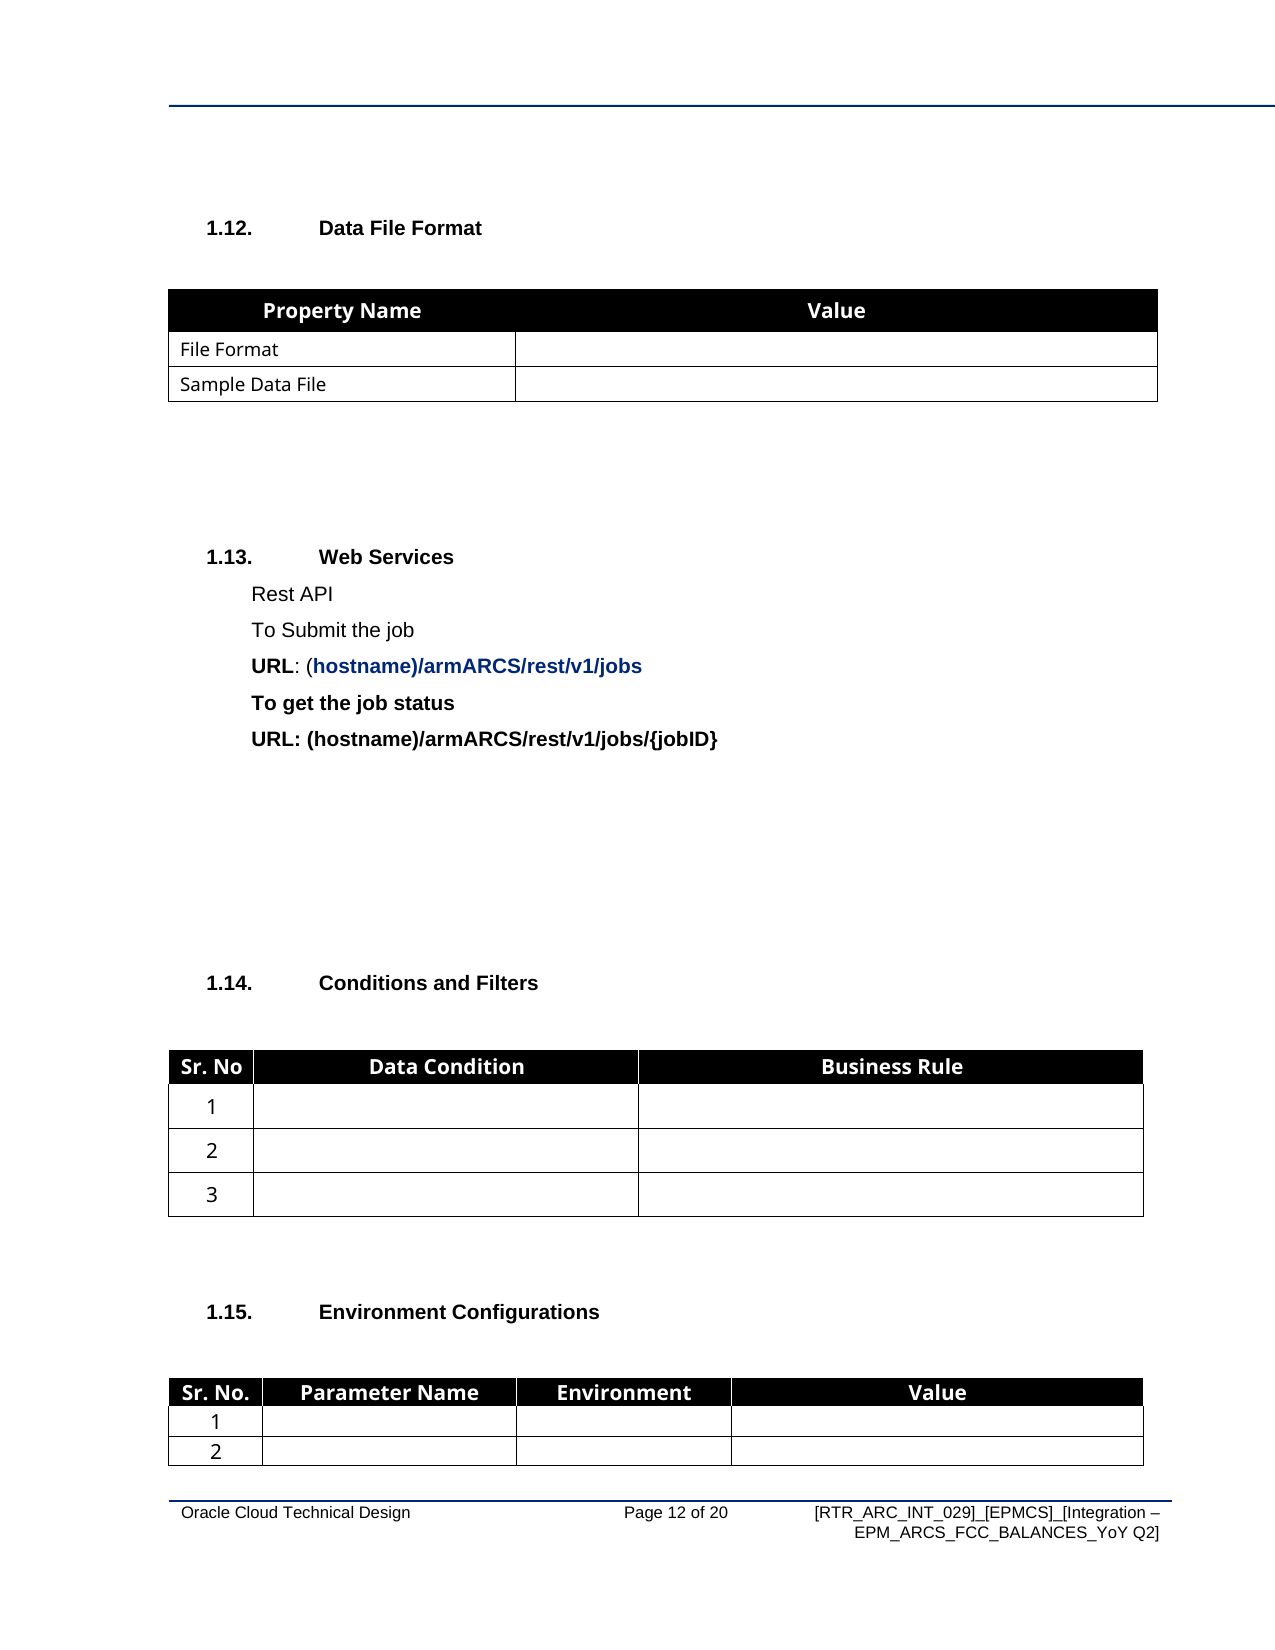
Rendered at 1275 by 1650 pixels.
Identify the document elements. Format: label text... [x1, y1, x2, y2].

table_cell [263, 1437, 516, 1465]
table_cell [639, 1085, 1143, 1128]
table_header Value [516, 290, 1157, 331]
subtitle Environment Configurations [206, 1299, 1125, 1323]
table_header Data Condition [254, 1050, 638, 1084]
table_cell [732, 1437, 1143, 1465]
table_cell 2 [169, 1437, 262, 1465]
text URL: (hostname)/armARCS/rest/v1/jobs [251, 654, 1125, 678]
table_header Environment [517, 1378, 731, 1406]
subtitle Conditions and Filters [206, 971, 1125, 995]
table_cell [517, 1408, 731, 1436]
table_cell [254, 1173, 638, 1216]
text To get the job status [251, 691, 1125, 715]
table_cell [732, 1408, 1143, 1436]
table_header Value [732, 1378, 1143, 1406]
text Rest API [251, 581, 1125, 605]
text URL: (hostname)/armARCS/rest/v1/jobs/{jobID} [251, 727, 1125, 751]
text To Submit the job [251, 618, 1125, 642]
table_header Business Rule [639, 1050, 1143, 1084]
table_cell [639, 1173, 1143, 1216]
table_cell [639, 1129, 1143, 1172]
table_header Sr. No [169, 1050, 253, 1084]
table_cell Sample Data File [169, 367, 515, 401]
table_cell 1 [169, 1085, 253, 1128]
table_cell 1 [169, 1408, 262, 1436]
table_cell [517, 1437, 731, 1465]
table_cell 2 [169, 1129, 253, 1172]
subtitle Web Services [206, 545, 1125, 569]
table_cell 3 [169, 1173, 253, 1216]
table_header Parameter Name [263, 1378, 516, 1406]
table_cell [516, 367, 1157, 401]
table_header Property Name [169, 290, 515, 331]
table_cell [263, 1408, 516, 1436]
table_cell [254, 1129, 638, 1172]
table_header Sr. No. [169, 1378, 262, 1406]
table_cell [516, 332, 1157, 366]
subtitle Data File Format [206, 216, 1125, 240]
table_cell [254, 1085, 638, 1128]
table_cell File Format [169, 332, 515, 366]
